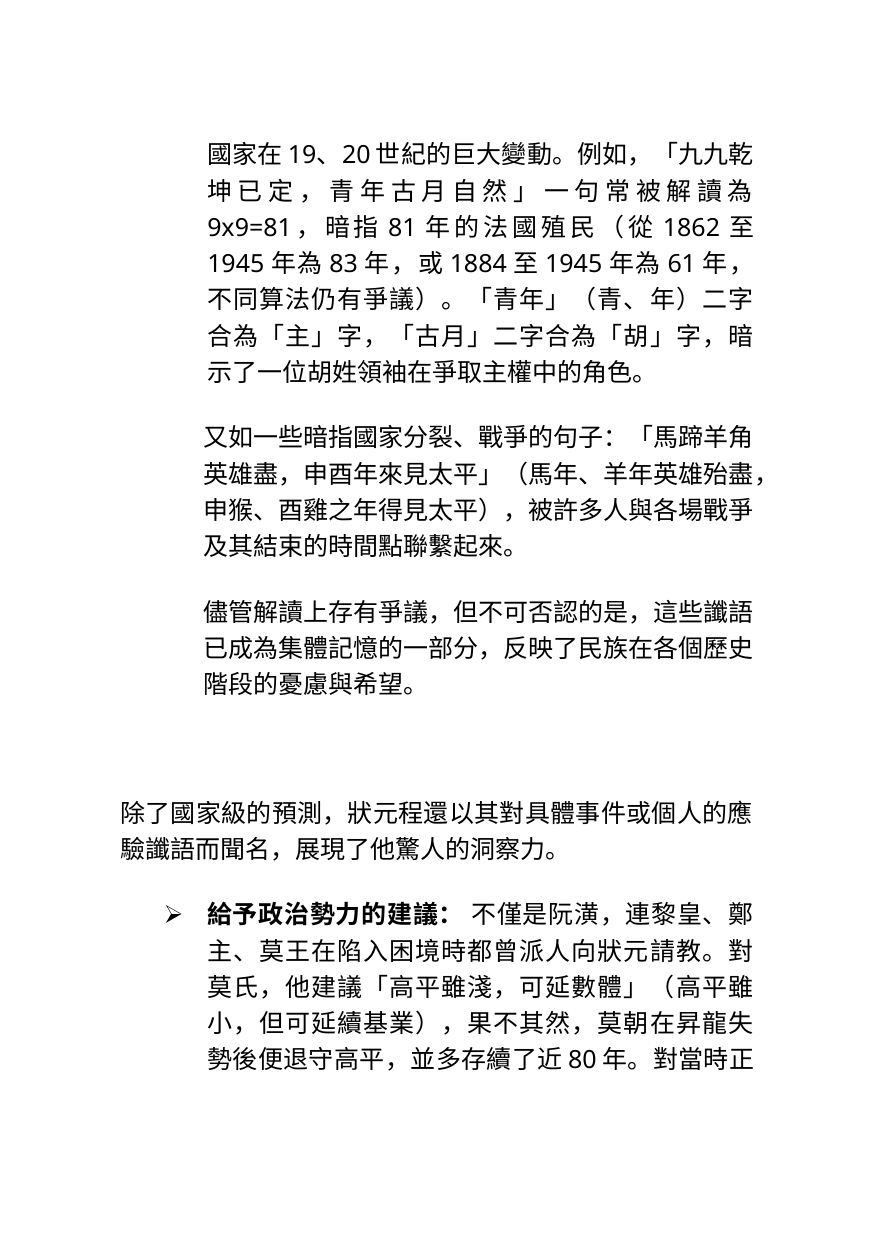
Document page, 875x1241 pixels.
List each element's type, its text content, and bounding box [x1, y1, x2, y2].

text 除了國家級的預測，狀元程還以其對具體事件或個人的應驗讖語而聞名，展現了他驚人的洞察力。 [120, 793, 754, 866]
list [163, 135, 754, 389]
text 儘管解讀上存有爭議，但不可否認的是，這些讖語已成為集體記憶的一部分，反映了民族在各個歷史階段的憂慮與希望。 [203, 592, 754, 701]
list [163, 895, 754, 1076]
text 又如一些暗指國家分裂、戰爭的句子：「馬蹄羊角英雄盡，申酉年來見太平」（馬年、羊年英雄殆盡，申猴、酉雞之年得見太平），被許多人與各場戰爭及其結束的時間點聯繫起來。 [203, 418, 754, 563]
